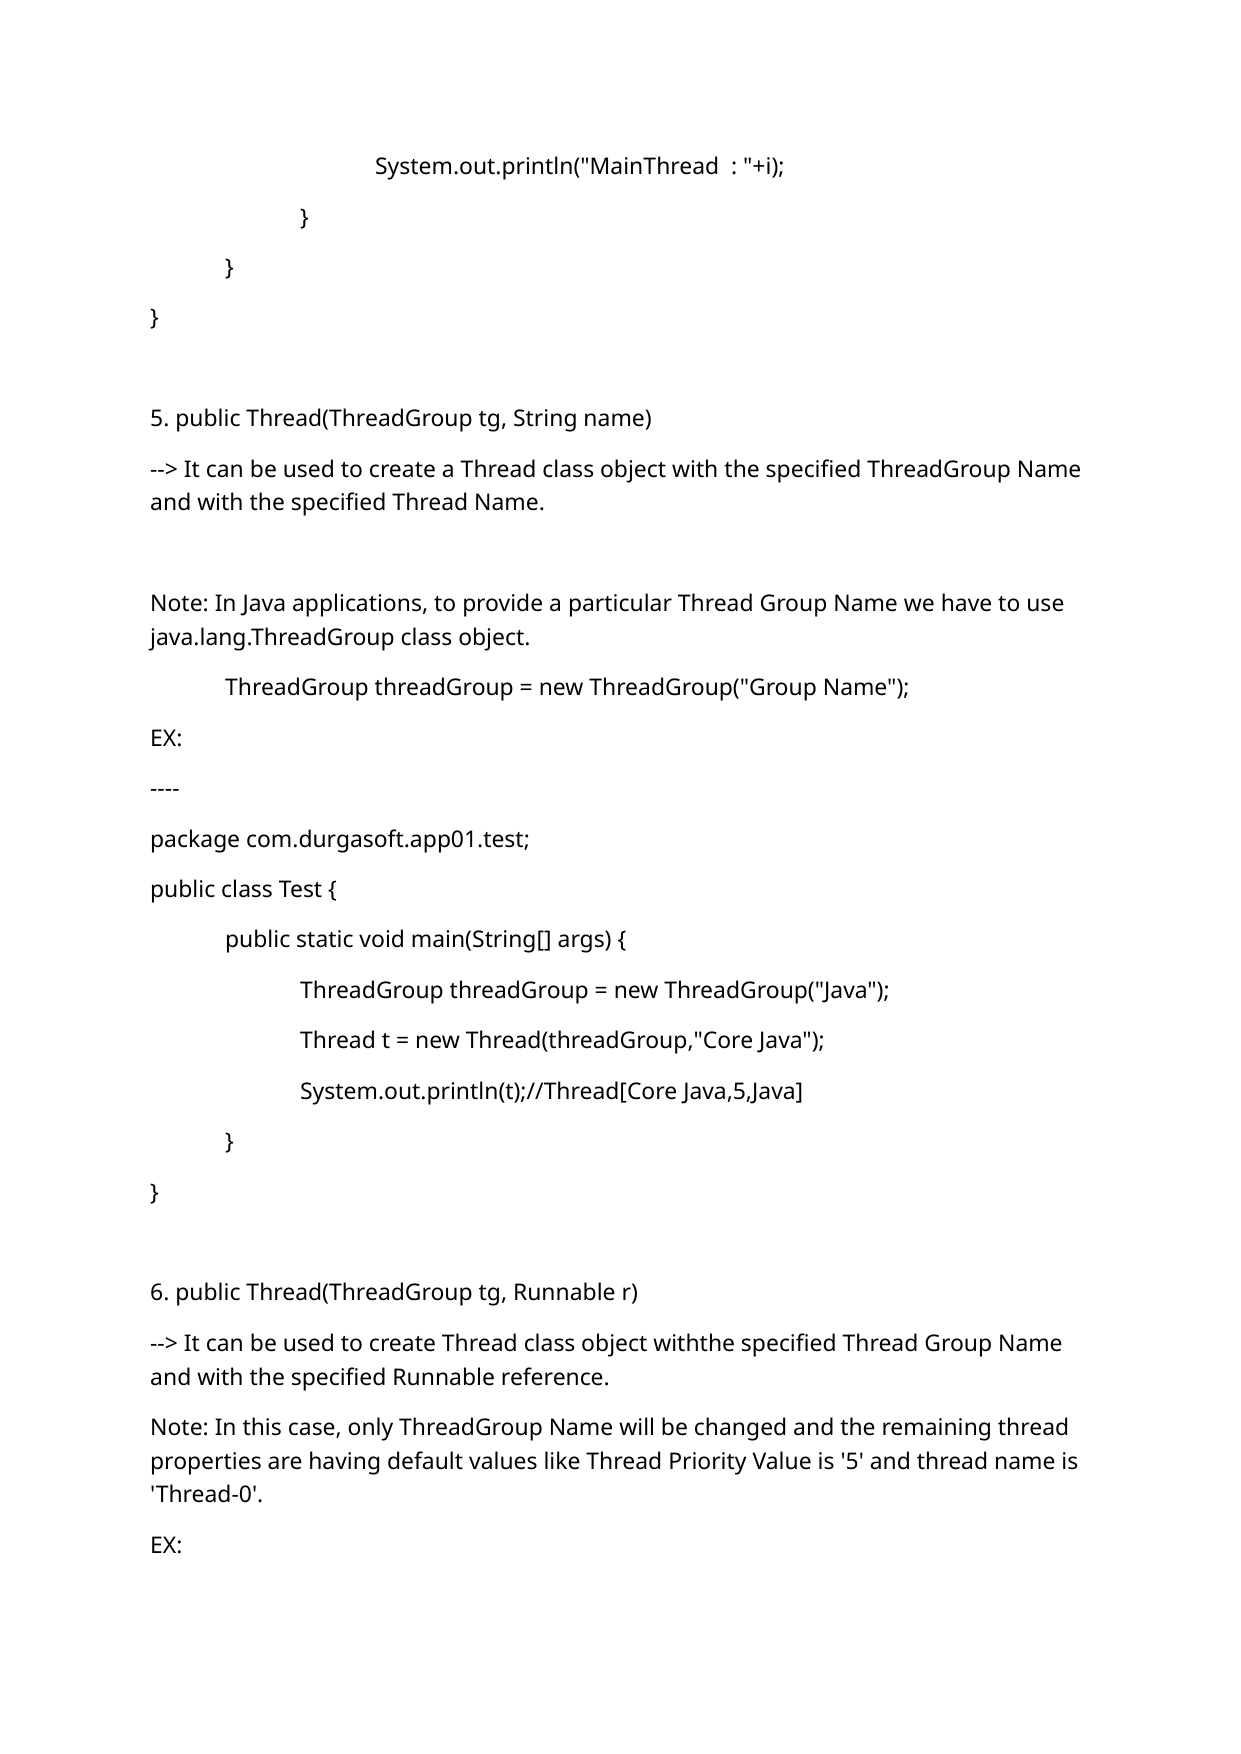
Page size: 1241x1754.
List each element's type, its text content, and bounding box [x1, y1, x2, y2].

text public static void main(String[] args) { [150, 923, 1090, 954]
text public class Test { [150, 873, 1090, 904]
text --> It can be used to create Thread class object withthe specified Thread Group Name and with the specified Runnable reference. [150, 1327, 1090, 1392]
text ---- [150, 772, 1090, 803]
text } [150, 251, 1090, 282]
text } [150, 301, 1090, 332]
text EX: [150, 722, 1090, 753]
text 6. public Thread(ThreadGroup tg, Runnable r) [150, 1276, 1090, 1307]
text System.out.println("MainThread : "+i); [150, 150, 1090, 181]
text ThreadGroup threadGroup = new ThreadGroup("Group Name"); [150, 671, 1090, 702]
text ThreadGroup threadGroup = new ThreadGroup("Java"); [150, 974, 1090, 1005]
text Note: In Java applications, to provide a particular Thread Group Name we have to use java.lang.ThreadGroup class object. [150, 587, 1090, 652]
text System.out.println(t);//Thread[Core Java,5,Java] [150, 1074, 1090, 1106]
text } [150, 1125, 1090, 1156]
text } [150, 1175, 1090, 1207]
text EX: [150, 1529, 1090, 1560]
text Note: In this case, only ThreadGroup Name will be changed and the remaining thread properties are having default values like Thread Priority Value is '5' and thread name is 'Thread-0'. [150, 1411, 1090, 1509]
text Thread t = new Thread(threadGroup,"Core Java"); [150, 1024, 1090, 1055]
text } [150, 200, 1090, 232]
text package com.durgasoft.app01.test; [150, 822, 1090, 854]
text 5. public Thread(ThreadGroup tg, String name) [150, 402, 1090, 433]
text --> It can be used to create a Thread class object with the specified ThreadGroup Name and with the specified Thread Name. [150, 452, 1090, 517]
